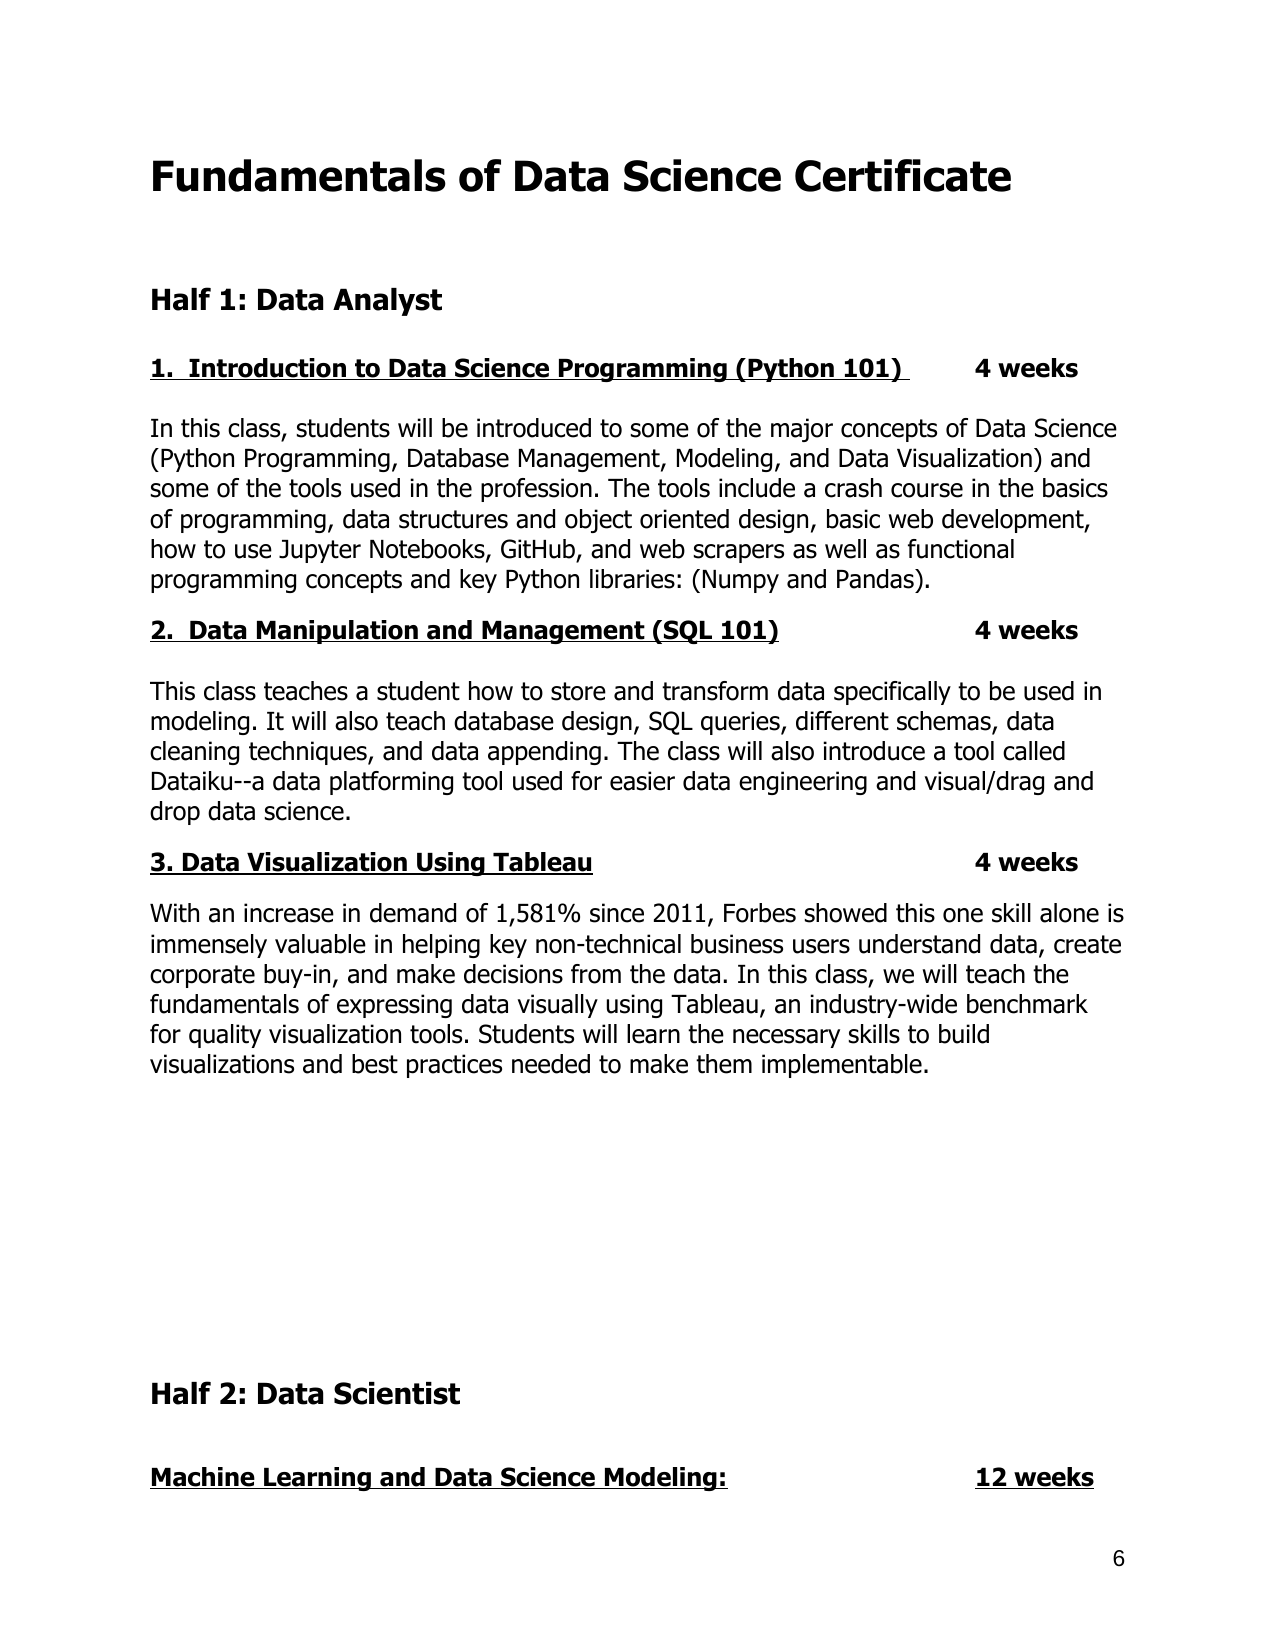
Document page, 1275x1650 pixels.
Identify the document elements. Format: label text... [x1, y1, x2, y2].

text Fundamentals of Data Science Certificate [150, 150, 1125, 200]
text In this class, students will be introduced to some of the major concepts of Data Science (Python Programming, Database Management, Modeling, and Data Visualization) and some of the tools used in the profession. The tools include a crash course in the basics of programming, data structures and object oriented design, basic web development, how to use Jupyter Notebooks, GitHub, and web scrapers as well as functional programming concepts and key Python libraries: (Numpy and Pandas). [150, 412, 1125, 594]
text Machine Learning and Data Science Modeling: 12 weeks [150, 1461, 1125, 1492]
text Half 2: Data Scientist [150, 1375, 1125, 1410]
text This class teaches a student how to store and transform data specifically to be used in modeling. It will also teach database design, SQL queries, different schemas, data cleaning techniques, and data appending. The class will also introduce a tool called Dataiku--a data platforming tool used for easier data engineering and visual/drag and drop data science. [150, 675, 1125, 826]
text Half 1: Data Analyst [150, 282, 1125, 317]
text 1. Introduction to Data Science Programming (Python 101) 4 weeks [150, 352, 1125, 382]
text 2. Data Manipulation and Management (SQL 101) 4 weeks [150, 614, 1125, 645]
text 3. Data Visualization Using Tableau 4 weeks [150, 847, 1125, 877]
text With an increase in demand of 1,581% since 2011, Forbes showed this one skill alone is immensely valuable in helping key non-technical business users understand data, create corporate buy-in, and make decisions from the data. In this class, we will teach the fundamentals of expressing data visually using Tableau, an industry-wide benchmark for quality visualization tools. Students will learn the necessary skills to build visualizations and best practices needed to make them implementable. [150, 898, 1125, 1079]
